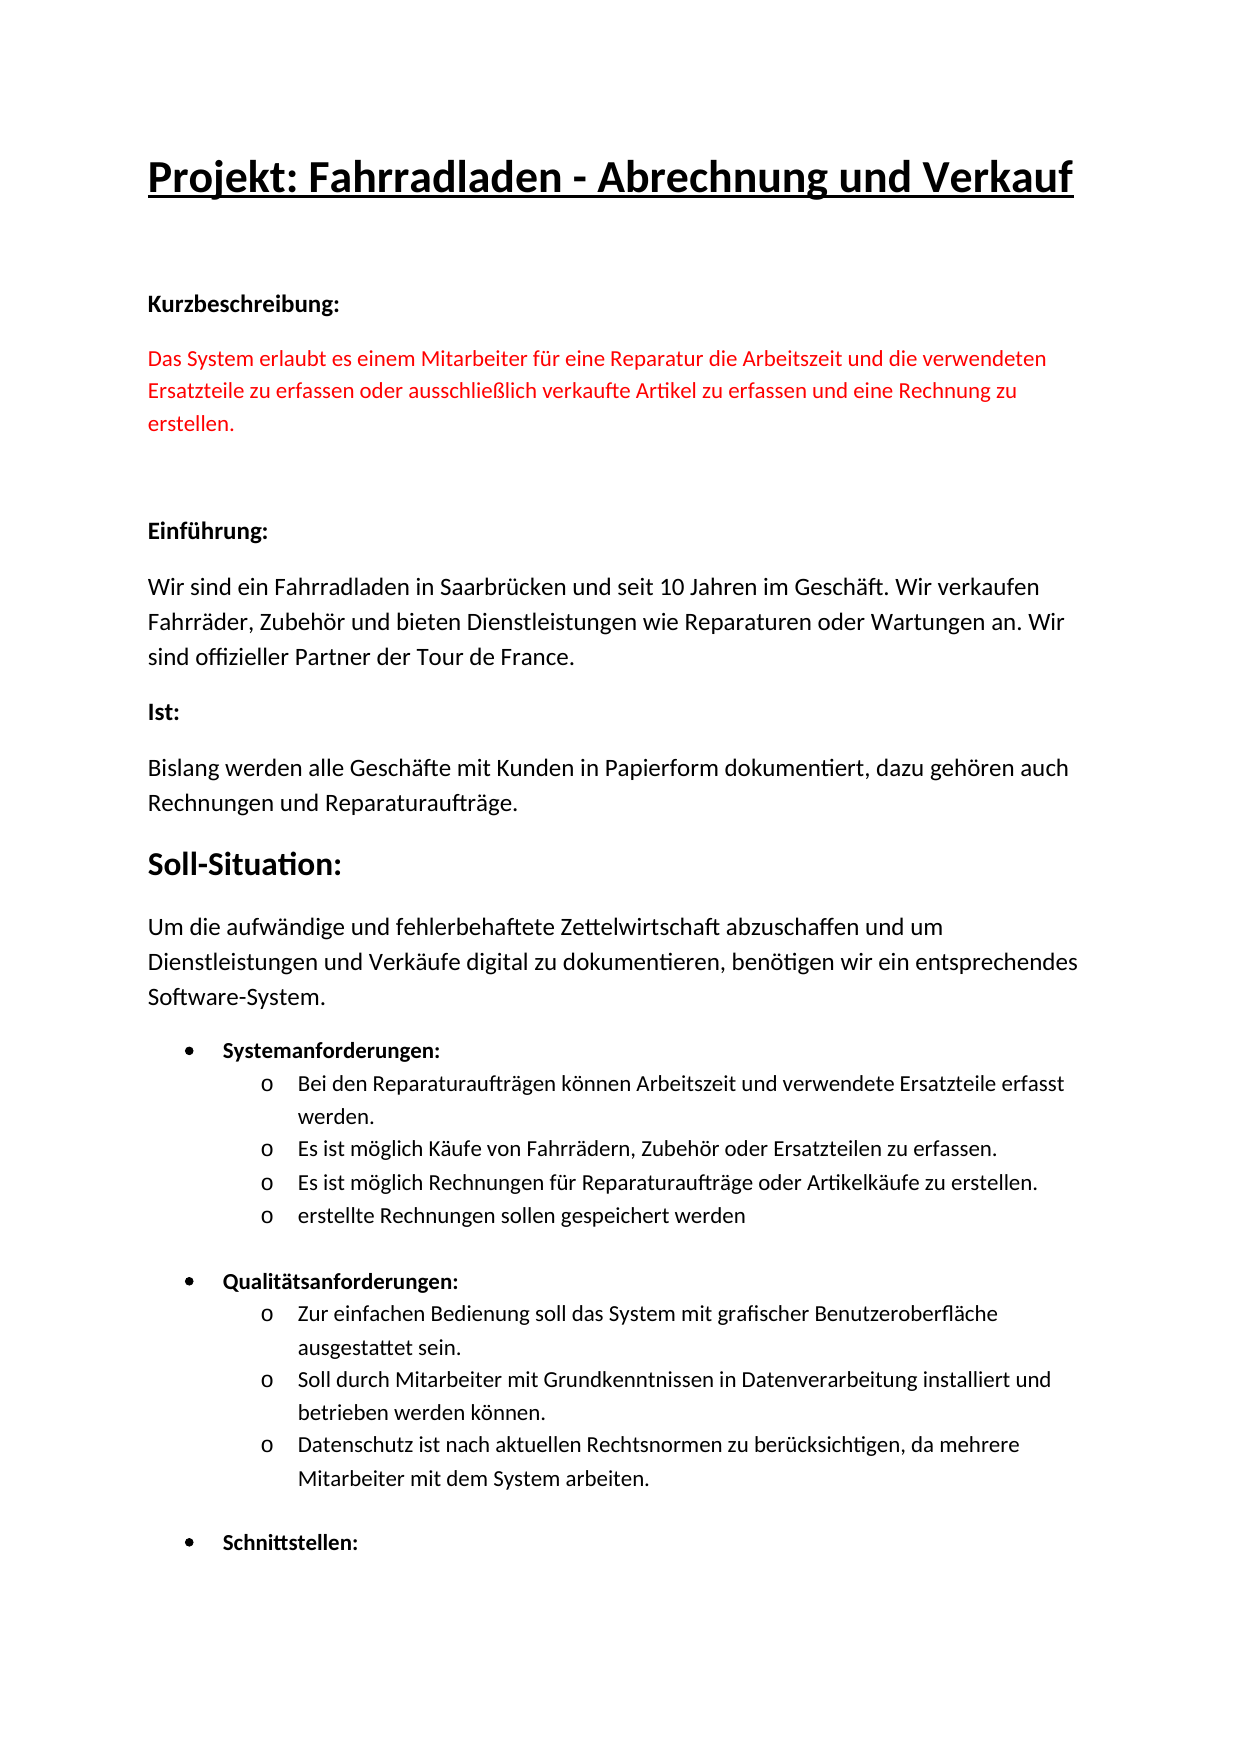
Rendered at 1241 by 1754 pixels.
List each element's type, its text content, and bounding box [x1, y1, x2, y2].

text Das System erlaubt es einem Mitarbeiter für eine Reparatur die Arbeitszeit und die verwendeten Ersatzteile zu erfassen oder ausschließlich verkaufte Artikel zu erfassen und eine Rechnung zu erstellen. [148, 344, 1093, 437]
list Zur einfachen Bedienung soll das System mit grafischer Benutzeroberfläche ausgestattet sein. [260, 1299, 1093, 1361]
text Soll-Situation: [148, 843, 1093, 884]
list Schnittstellen: [185, 1528, 1093, 1556]
list Es ist möglich Rechnungen für Reparaturaufträge oder Artikelkäufe zu erstellen. [260, 1168, 1093, 1197]
list Bei den Reparaturaufträgen können Arbeitszeit und verwendete Ersatzteile erfasst werden. [260, 1069, 1093, 1130]
text Kurzbeschreibung: [148, 288, 1093, 319]
text Um die aufwändige und fehlerbehaftete Zettelwirtschaft abzuschaffen und um Dienstleistungen und Verkäufe digital zu dokumentieren, benötigen wir ein entsprechendes Software-System. [148, 911, 1093, 1011]
text Wir sind ein Fahrradladen in Saarbrücken und seit 10 Jahren im Geschäft. Wir verkaufen Fahrräder, Zubehör und bieten Dienstleistungen wie Reparaturen oder Wartungen an. Wir sind offizieller Partner der Tour de France. [148, 571, 1093, 671]
list Soll durch Mitarbeiter mit Grundkenntnissen in Datenverarbeitung installiert und betrieben werden können. [260, 1365, 1093, 1426]
list Es ist möglich Käufe von Fahrrädern, Zubehör oder Ersatzteilen zu erfassen. [260, 1134, 1093, 1163]
text Bislang werden alle Geschäfte mit Kunden in Papierform dokumentiert, dazu gehören auch Rechnungen und Reparaturaufträge. [148, 752, 1093, 818]
text Einführung: [148, 515, 1093, 545]
list Qualitätsanforderungen: [185, 1267, 1093, 1295]
list erstellte Rechnungen sollen gespeichert werden [260, 1201, 1093, 1231]
list Datenschutz ist nach aktuellen Rechtsnormen zu berücksichtigen, da mehrere Mitarbeiter mit dem System arbeiten. [260, 1430, 1093, 1492]
text Ist: [148, 696, 1093, 727]
text Projekt: Fahrradladen - Abrechnung und Verkauf [148, 148, 1093, 203]
list Systemanforderungen: [185, 1037, 1093, 1064]
